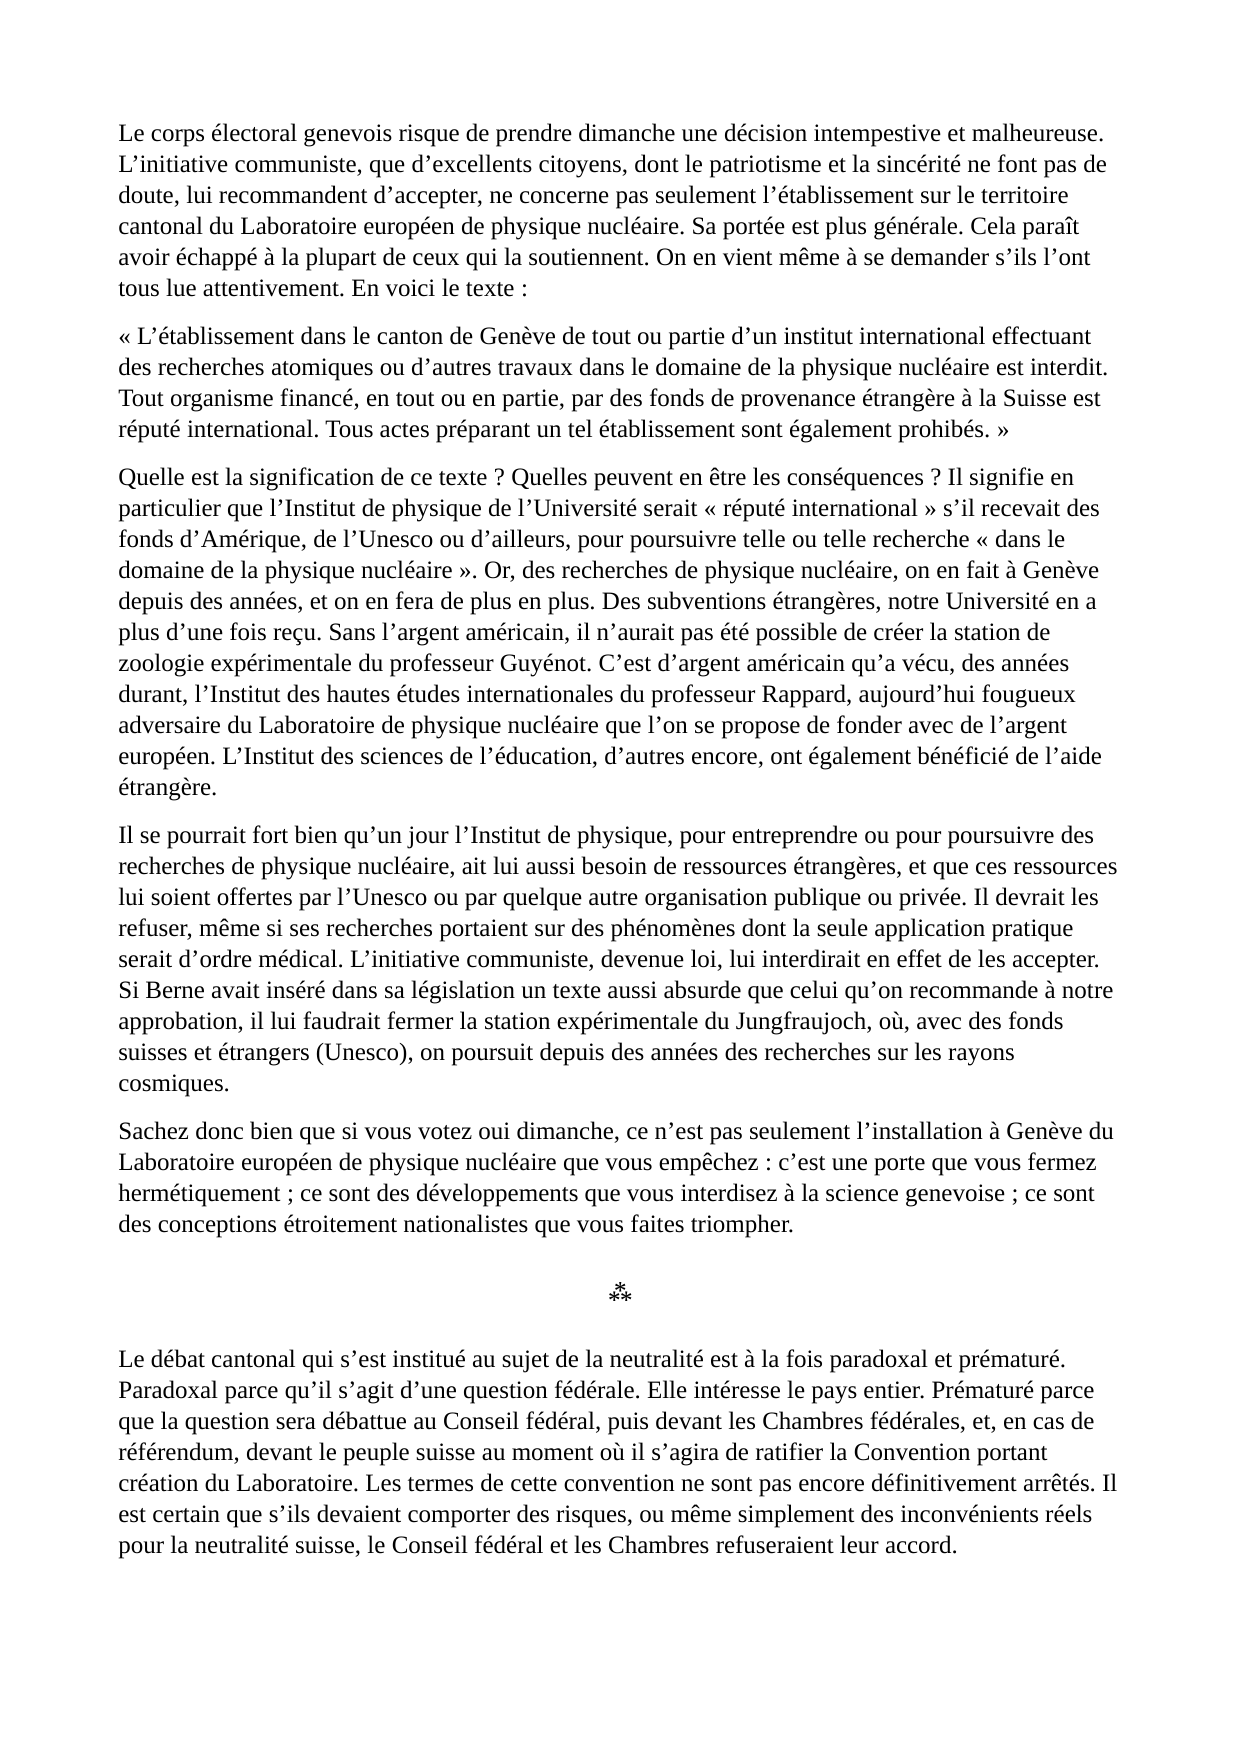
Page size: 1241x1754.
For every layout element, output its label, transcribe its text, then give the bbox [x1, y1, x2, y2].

text « L’établissement dans le canton de Genève de tout ou partie d’un institut international effectuant des recherches atomiques ou d’autres travaux dans le domaine de la physique nucléaire est interdit. Tout organisme financé, en tout ou en partie, par des fonds de provenance étrangère à la Suisse est réputé international. Tous actes préparant un tel établissement sont également prohibés. » [118, 321, 1122, 443]
text Quelle est la signification de ce texte ? Quelles peuvent en être les conséquences ? Il signifie en particulier que l’Institut de physique de l’Université serait « réputé international » s’il recevait des fonds d’Amérique, de l’Unesco ou d’ailleurs, pour poursuivre telle ou telle recherche « dans le domaine de la physique nucléaire ». Or, des recherches de physique nucléaire, on en fait à Genève depuis des années, et on en fera de plus en plus. Des subventions étrangères, notre Université en a plus d’une fois reçu. Sans l’argent américain, il n’aurait pas été possible de créer la station de zoologie expérimentale du professeur Guyénot. C’est d’argent américain qu’a vécu, des années durant, l’Institut des hautes études internationales du professeur Rappard, aujourd’hui fougueux adversaire du Laboratoire de physique nucléaire que l’on se propose de fonder avec de l’argent européen. L’Institut des sciences de l’éducation, d’autres encore, ont également bénéficié de l’aide étrangère. [118, 462, 1122, 801]
text ⁂ [118, 1278, 1122, 1306]
text Le corps électoral genevois risque de prendre dimanche une décision intempestive et malheureuse. L’initiative communiste, que d’excellents citoyens, dont le patriotisme et la sincérité ne font pas de doute, lui recommandent d’accepter, ne concerne pas seulement l’établissement sur le territoire cantonal du Laboratoire européen de physique nucléaire. Sa portée est plus générale. Cela paraît avoir échappé à la plupart de ceux qui la soutiennent. On en vient même à se demander s’ils l’ont tous lue attentivement. En voici le texte : [118, 118, 1122, 302]
text Sachez donc bien que si vous votez oui dimanche, ce n’est pas seulement l’installation à Genève du Laboratoire européen de physique nucléaire que vous empêchez : c’est une porte que vous fermez hermétiquement ; ce sont des développements que vous interdisez à la science genevoise ; ce sont des conceptions étroitement nationalistes que vous faites triompher. [118, 1116, 1122, 1238]
text Le débat cantonal qui s’est institué au sujet de la neutralité est à la fois paradoxal et prématuré. Paradoxal parce qu’il s’agit d’une question fédérale. Elle intéresse le pays entier. Prématuré parce que la question sera débattue au Conseil fédéral, puis devant les Chambres fédérales, et, en cas de référendum, devant le peuple suisse au moment où il s’agira de ratifier la Convention portant création du Laboratoire. Les termes de cette convention ne sont pas encore définitivement arrêtés. Il est certain que s’ils devaient comporter des risques, ou même simplement des inconvénients réels pour la neutralité suisse, le Conseil fédéral et les Chambres refuseraient leur accord. [118, 1344, 1122, 1559]
text Il se pourrait fort bien qu’un jour l’Institut de physique, pour entreprendre ou pour poursuivre des recherches de physique nucléaire, ait lui aussi besoin de ressources étrangères, et que ces ressources lui soient offertes par l’Unesco ou par quelque autre organisation publique ou privée. Il devrait les refuser, même si ses recherches portaient sur des phénomènes dont la seule application pratique serait d’ordre médical. L’initiative communiste, devenue loi, lui interdirait en effet de les accepter. Si Berne avait inséré dans sa législation un texte aussi absurde que celui qu’on recommande à notre approbation, il lui faudrait fermer la station expérimentale du Jungfraujoch, où, avec des fonds suisses et étrangers (Unesco), on poursuit depuis des années des recherches sur les rayons cosmiques. [118, 820, 1122, 1097]
